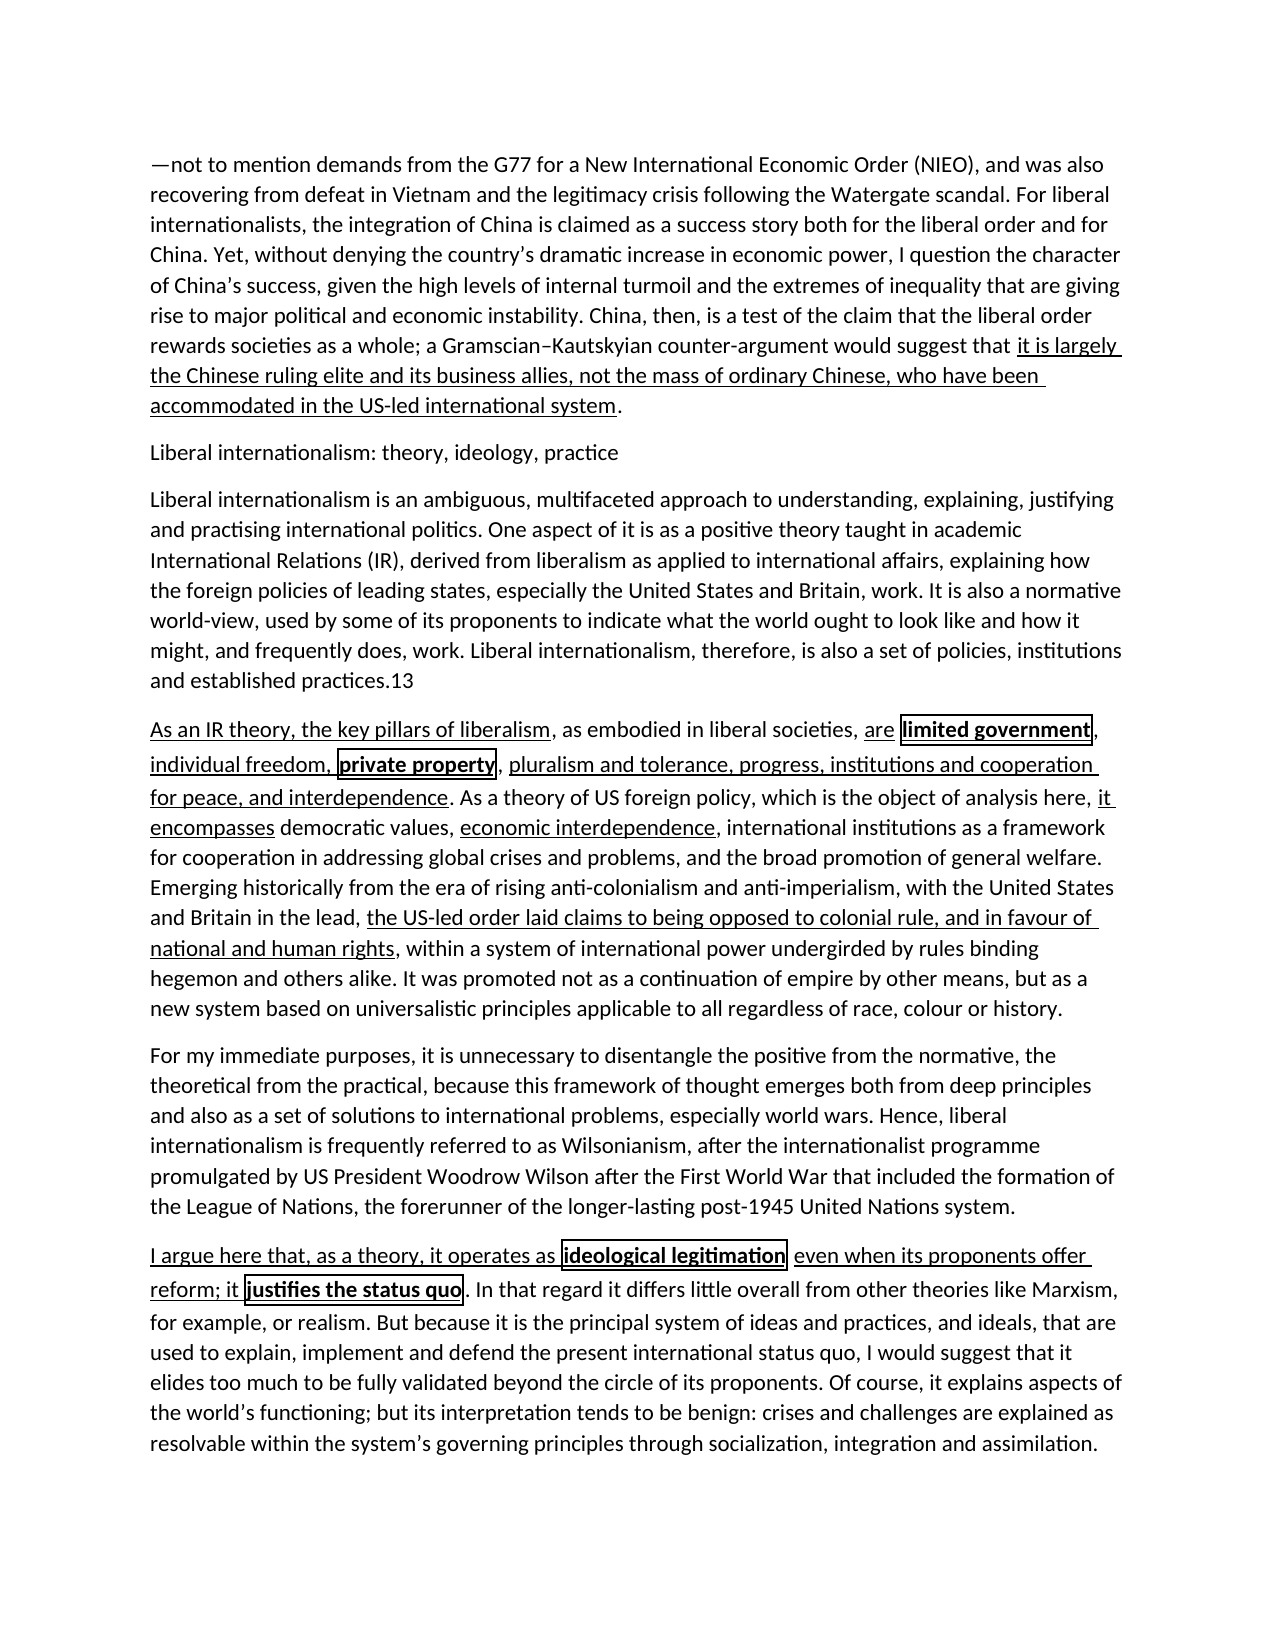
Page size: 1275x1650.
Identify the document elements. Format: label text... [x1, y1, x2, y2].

text As an IR theory, the key pillars of liberalism, as embodied in liberal societies, are limited government, individual freedom, private property, pluralism and tolerance, progress, institutions and cooperation for peace, and interdependence. As a theory of US foreign policy, which is the object of analysis here, it encompasses democratic values, economic interdependence, international institutions as a framework for cooperation in addressing global crises and problems, and the broad promotion of general welfare. Emerging historically from the era of rising anti-colonialism and anti-imperialism, with the United States and Britain in the lead, the US-led order laid claims to being opposed to colonial rule, and in favour of national and human rights, within a system of international power undergirded by rules binding hegemon and others alike. It was promoted not as a continuation of empire by other means, but as a new system based on universalistic principles applicable to all regardless of race, colour or history. [150, 713, 1125, 1022]
text Liberal internationalism is an ambiguous, multifaceted approach to understanding, explaining, justifying and practising international politics. One aspect of it is as a positive theory taught in academic International Relations (IR), derived from liberalism as applied to international affairs, explaining how the foreign policies of leading states, especially the United States and Britain, work. It is also a normative world-view, used by some of its proponents to indicate what the world ought to look like and how it might, and frequently does, work. Liberal internationalism, therefore, is also a set of policies, institutions and established practices.13 [150, 485, 1125, 695]
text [150, 150, 1125, 420]
text I argue here that, as a theory, it operates as ideological legitimation even when its proponents offer reform; it justifies the status quo. In that regard it differs little overall from other theories like Marxism, for example, or realism. But because it is the principal system of ideas and practices, and ideals, that are used to explain, implement and defend the present international status quo, I would suggest that it elides too much to be fully validated beyond the circle of its proponents. Of course, it explains aspects of the world’s functioning; but its interpretation tends to be benign: crises and challenges are explained as resolvable within the system’s governing principles through socialization, integration and assimilation. [150, 1239, 1125, 1457]
text For my immediate purposes, it is unnecessary to disentangle the positive from the normative, the theoretical from the practical, because this framework of thought emerges both from deep principles and also as a set of solutions to international problems, especially world wars. Hence, liberal internationalism is frequently referred to as Wilsonianism, after the internationalist programme promulgated by US President Woodrow Wilson after the First World War that included the formation of the League of Nations, the forerunner of the longer-lasting post-1945 United Nations system. [150, 1041, 1125, 1220]
text Liberal internationalism: theory, ideology, practice [150, 438, 1125, 467]
